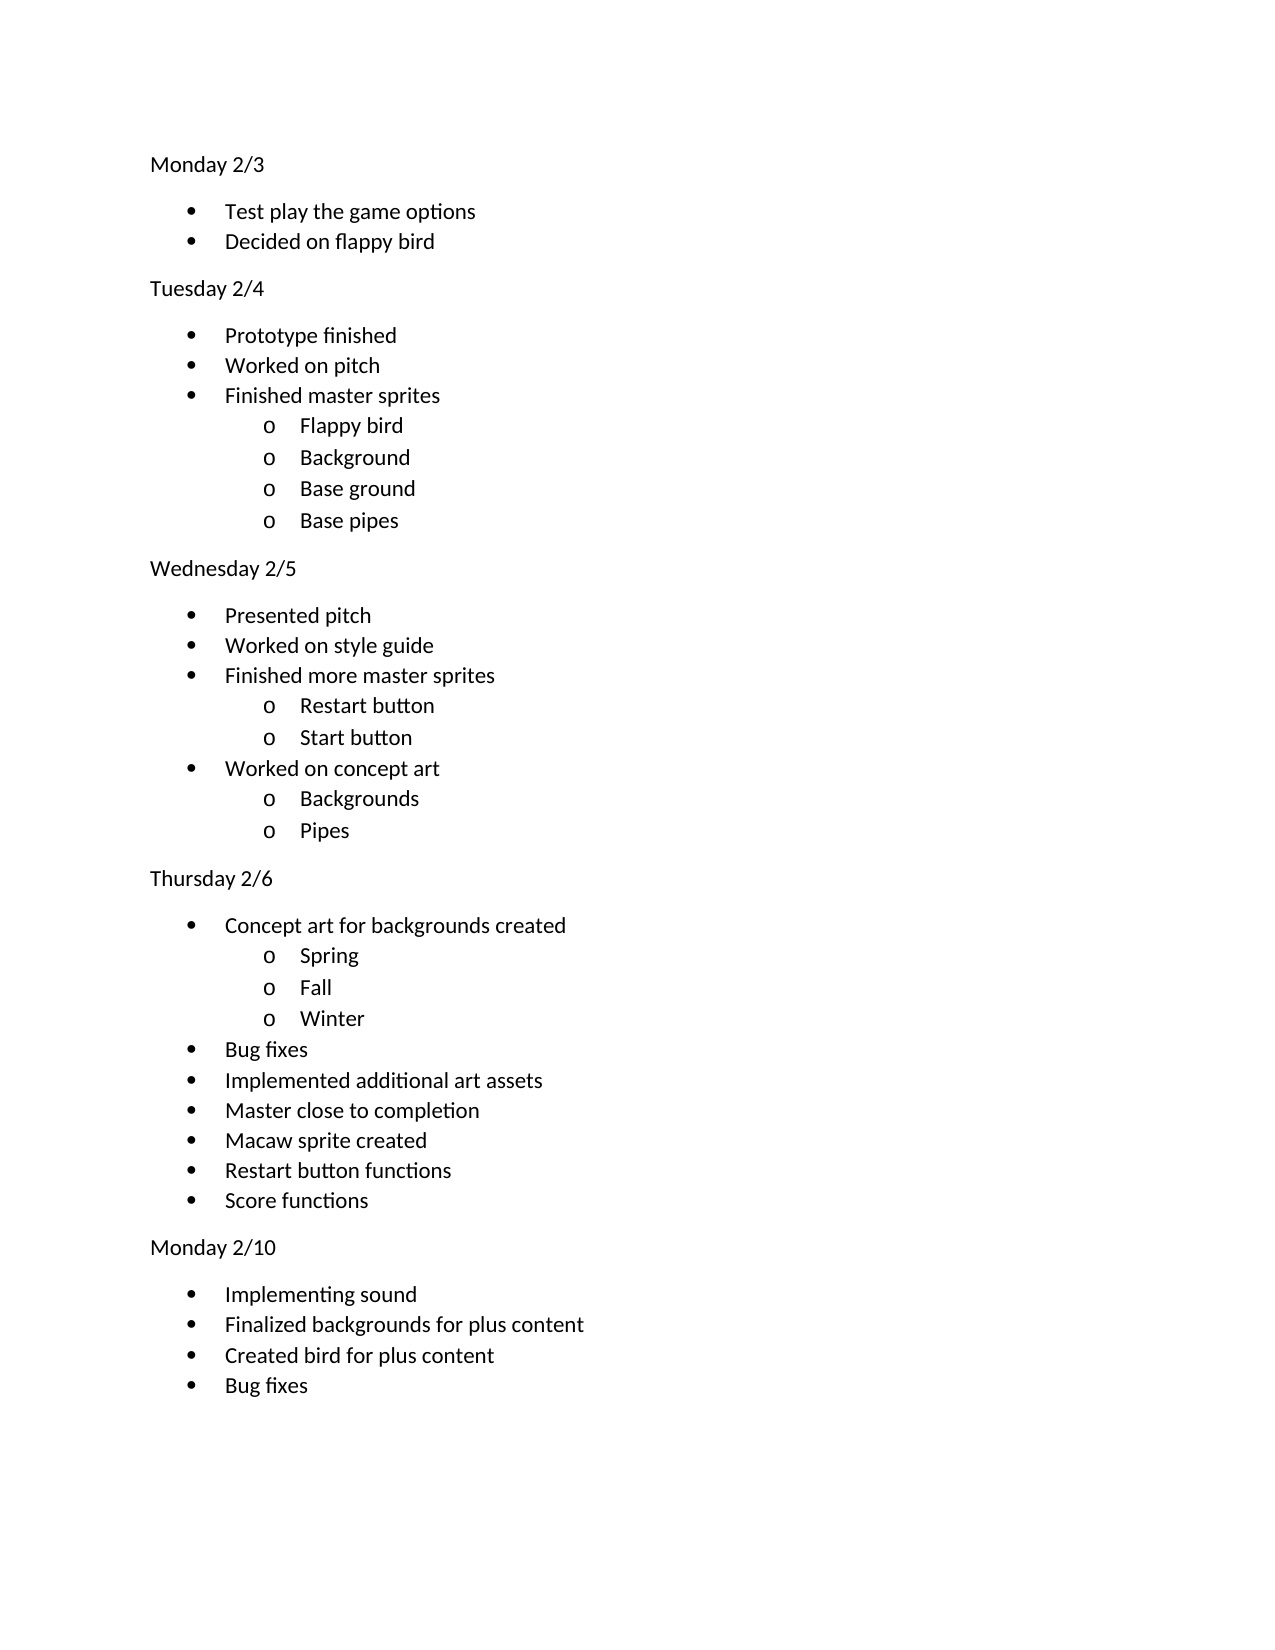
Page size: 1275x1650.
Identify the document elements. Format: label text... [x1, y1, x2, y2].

list Worked on style guide [187, 631, 1125, 659]
list Bug fixes [187, 1371, 1125, 1399]
list Prototype finished [187, 321, 1125, 349]
list Start button [262, 723, 1125, 752]
list Test play the game options [187, 197, 1125, 225]
list Worked on pitch [187, 351, 1125, 379]
text Monday 2/3 [150, 150, 1125, 178]
list Base pipes [262, 506, 1125, 535]
list Concept art for backgrounds created [187, 911, 1125, 939]
list Finished master sprites [187, 381, 1125, 409]
list Fall [262, 973, 1125, 1002]
list Presented pitch [187, 601, 1125, 629]
list Pipes [262, 816, 1125, 845]
list Winter [262, 1004, 1125, 1033]
list Background [262, 443, 1125, 472]
list Spring [262, 941, 1125, 970]
text Thursday 2/6 [150, 864, 1125, 892]
list Finished more master sprites [187, 661, 1125, 689]
list Created bird for plus content [187, 1341, 1125, 1369]
list Decided on flappy bird [187, 227, 1125, 255]
list Implemented additional art assets [187, 1066, 1125, 1094]
list Score functions [187, 1187, 1125, 1215]
list Implementing sound [187, 1280, 1125, 1308]
list Restart button functions [187, 1156, 1125, 1184]
list Worked on concept art [187, 754, 1125, 782]
list Flappy bird [262, 411, 1125, 441]
list Restart button [262, 691, 1125, 721]
list Finalized backgrounds for plus content [187, 1311, 1125, 1339]
text Tuesday 2/4 [150, 274, 1125, 302]
list Bug fixes [187, 1036, 1125, 1064]
list Backgrounds [262, 784, 1125, 814]
list Macaw sprite created [187, 1126, 1125, 1154]
text Monday 2/10 [150, 1233, 1125, 1262]
list Base ground [262, 474, 1125, 503]
text Wednesday 2/5 [150, 554, 1125, 582]
list Master close to completion [187, 1096, 1125, 1124]
